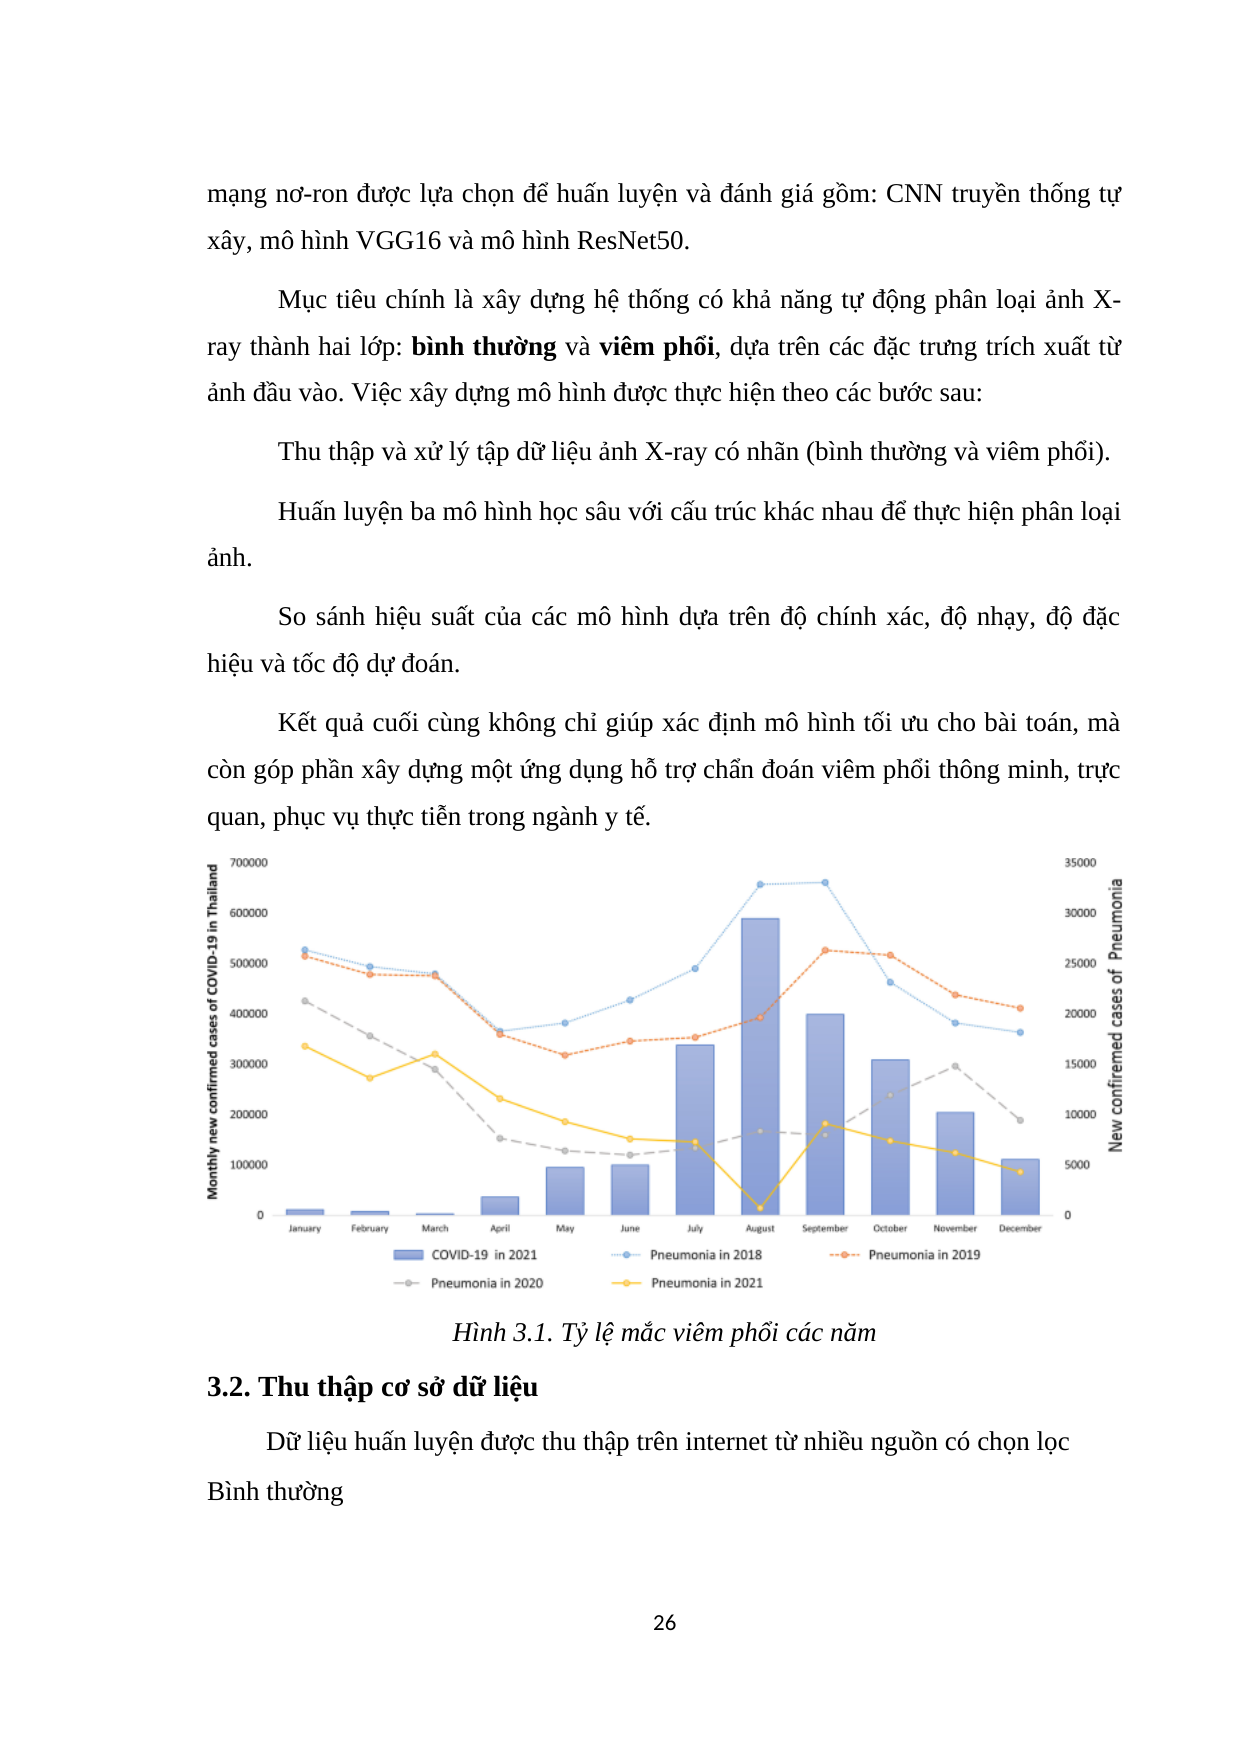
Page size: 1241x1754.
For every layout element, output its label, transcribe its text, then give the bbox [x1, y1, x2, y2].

text Kết quả cuối cùng không chỉ giúp xác định mô hình tối ưu cho bài toán, mà còn góp phần xây dựng một ứng dụng hỗ trợ chẩn đoán viêm phổi thông minh, trực quan, phục vụ thực tiễn trong ngành y tế. [207, 706, 1122, 831]
text 3.2. Thu thập cơ sở dữ liệu [207, 1369, 1122, 1403]
text Huấn luyện ba mô hình học sâu với cấu trúc khác nhau để thực hiện phân loại ảnh. [207, 495, 1122, 572]
text Bình thường [207, 1475, 1122, 1507]
text Hình 3.1. Tỷ lệ mắc viêm phổi các năm [207, 1316, 1122, 1347]
text Mục tiêu chính là xây dựng hệ thống có khả năng tự động phân loại ảnh X-ray thành hai lớp: bình thường và viêm phổi, dựa trên các đặc trưng trích xuất từ ảnh đầu vào. Việc xây dựng mô hình được thực hiện theo các bước sau: [207, 283, 1122, 407]
text Thu thập và xử lý tập dữ liệu ảnh X-ray có nhãn (bình thường và viêm phổi). [207, 436, 1122, 467]
picture [206, 858, 1123, 1289]
text So sánh hiệu suất của các mô hình dựa trên độ chính xác, độ nhạy, độ đặc hiệu và tốc độ dự đoán. [207, 601, 1122, 678]
text Dữ liệu huấn luyện được thu thập trên internet từ nhiều nguồn có chọn lọc [207, 1425, 1122, 1456]
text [207, 177, 1122, 255]
